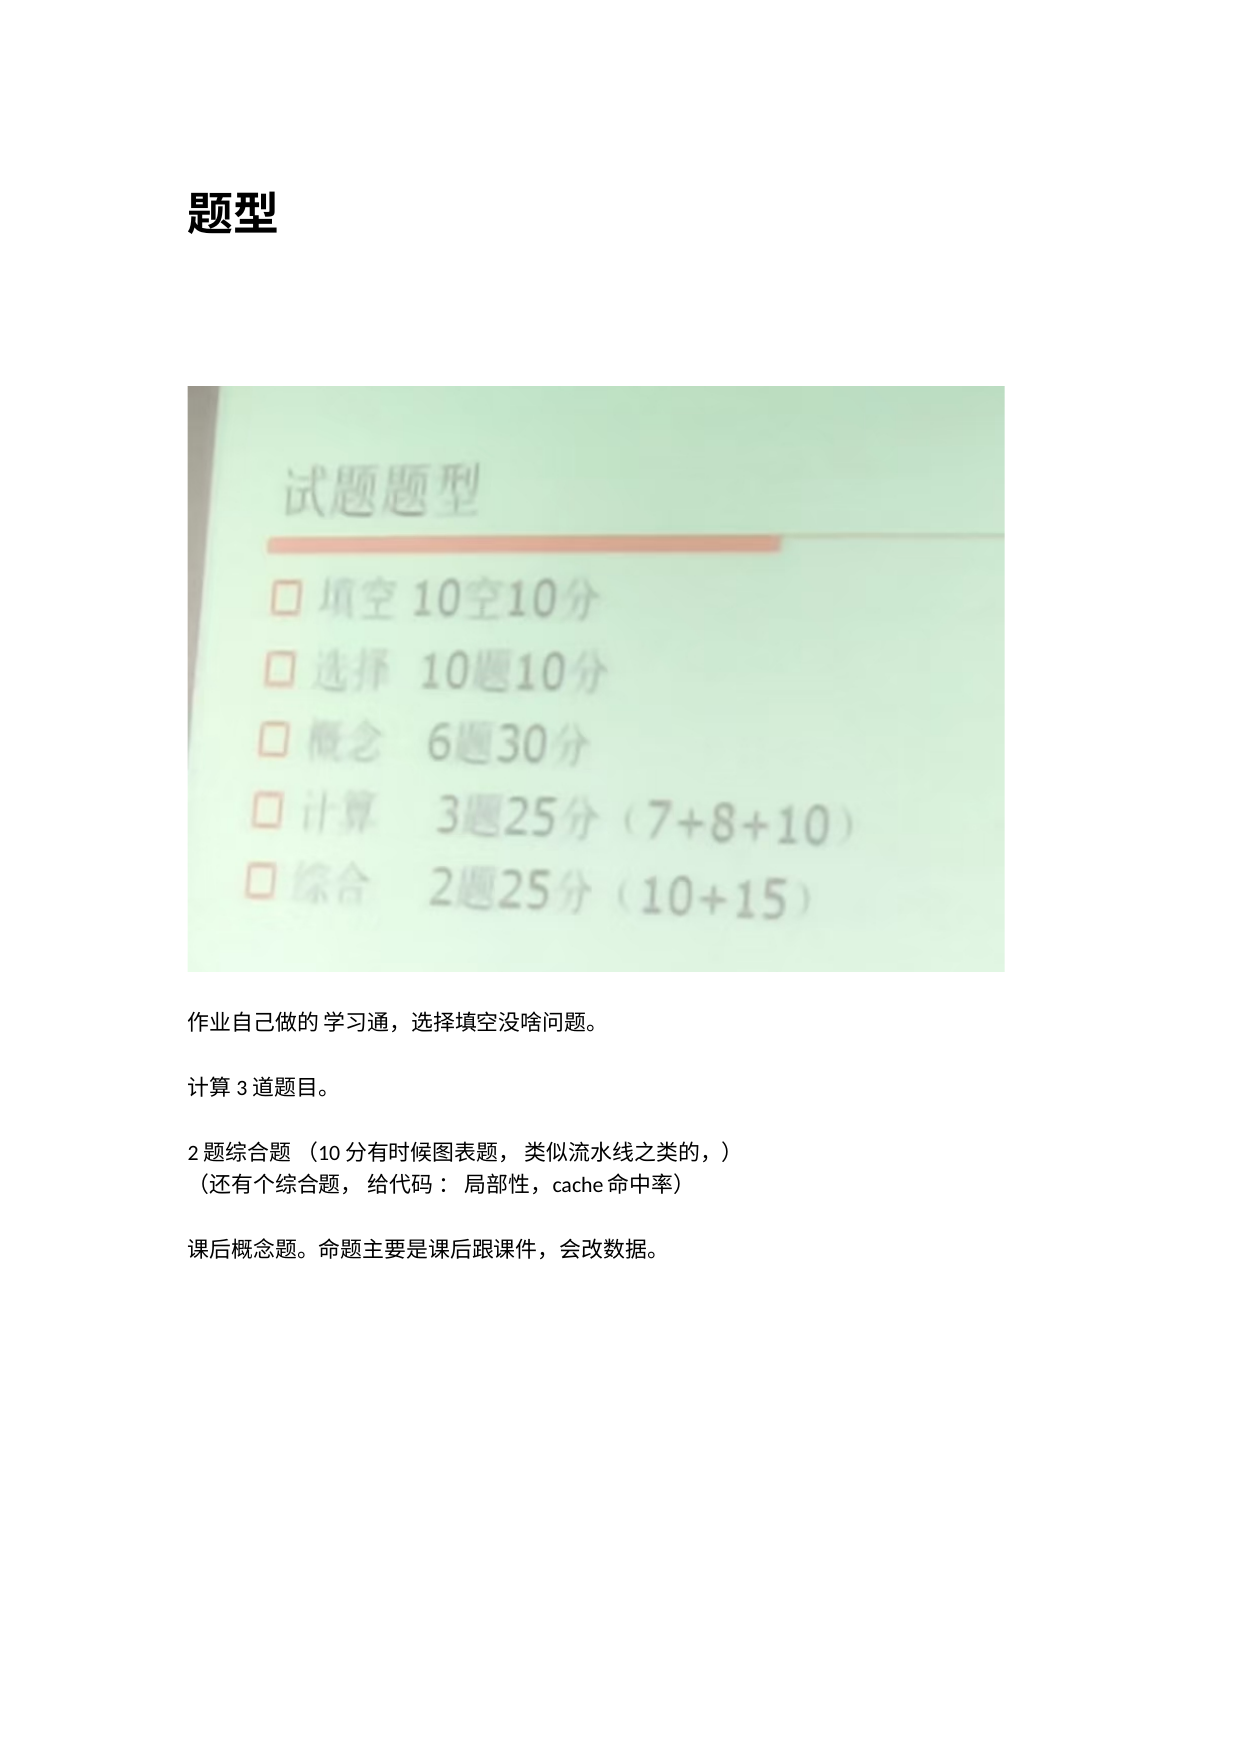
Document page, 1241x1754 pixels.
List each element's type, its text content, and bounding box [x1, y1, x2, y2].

list 计算 3 道题目。 [187, 1069, 1053, 1102]
list 课后概念题。命题主要是课后跟课件，会改数据。 [187, 1232, 1053, 1264]
picture [187, 386, 1005, 972]
subtitle 题型 [187, 162, 1053, 259]
list 2 题综合题 （10 分有时候图表题， 类似流水线之类的，） [187, 1134, 1053, 1167]
list （还有个综合题， 给代码 ： 局部性，cache命中率） [187, 1167, 1053, 1199]
list 作业自己做的 学习通，选择填空没啥问题。 [187, 1004, 1053, 1037]
